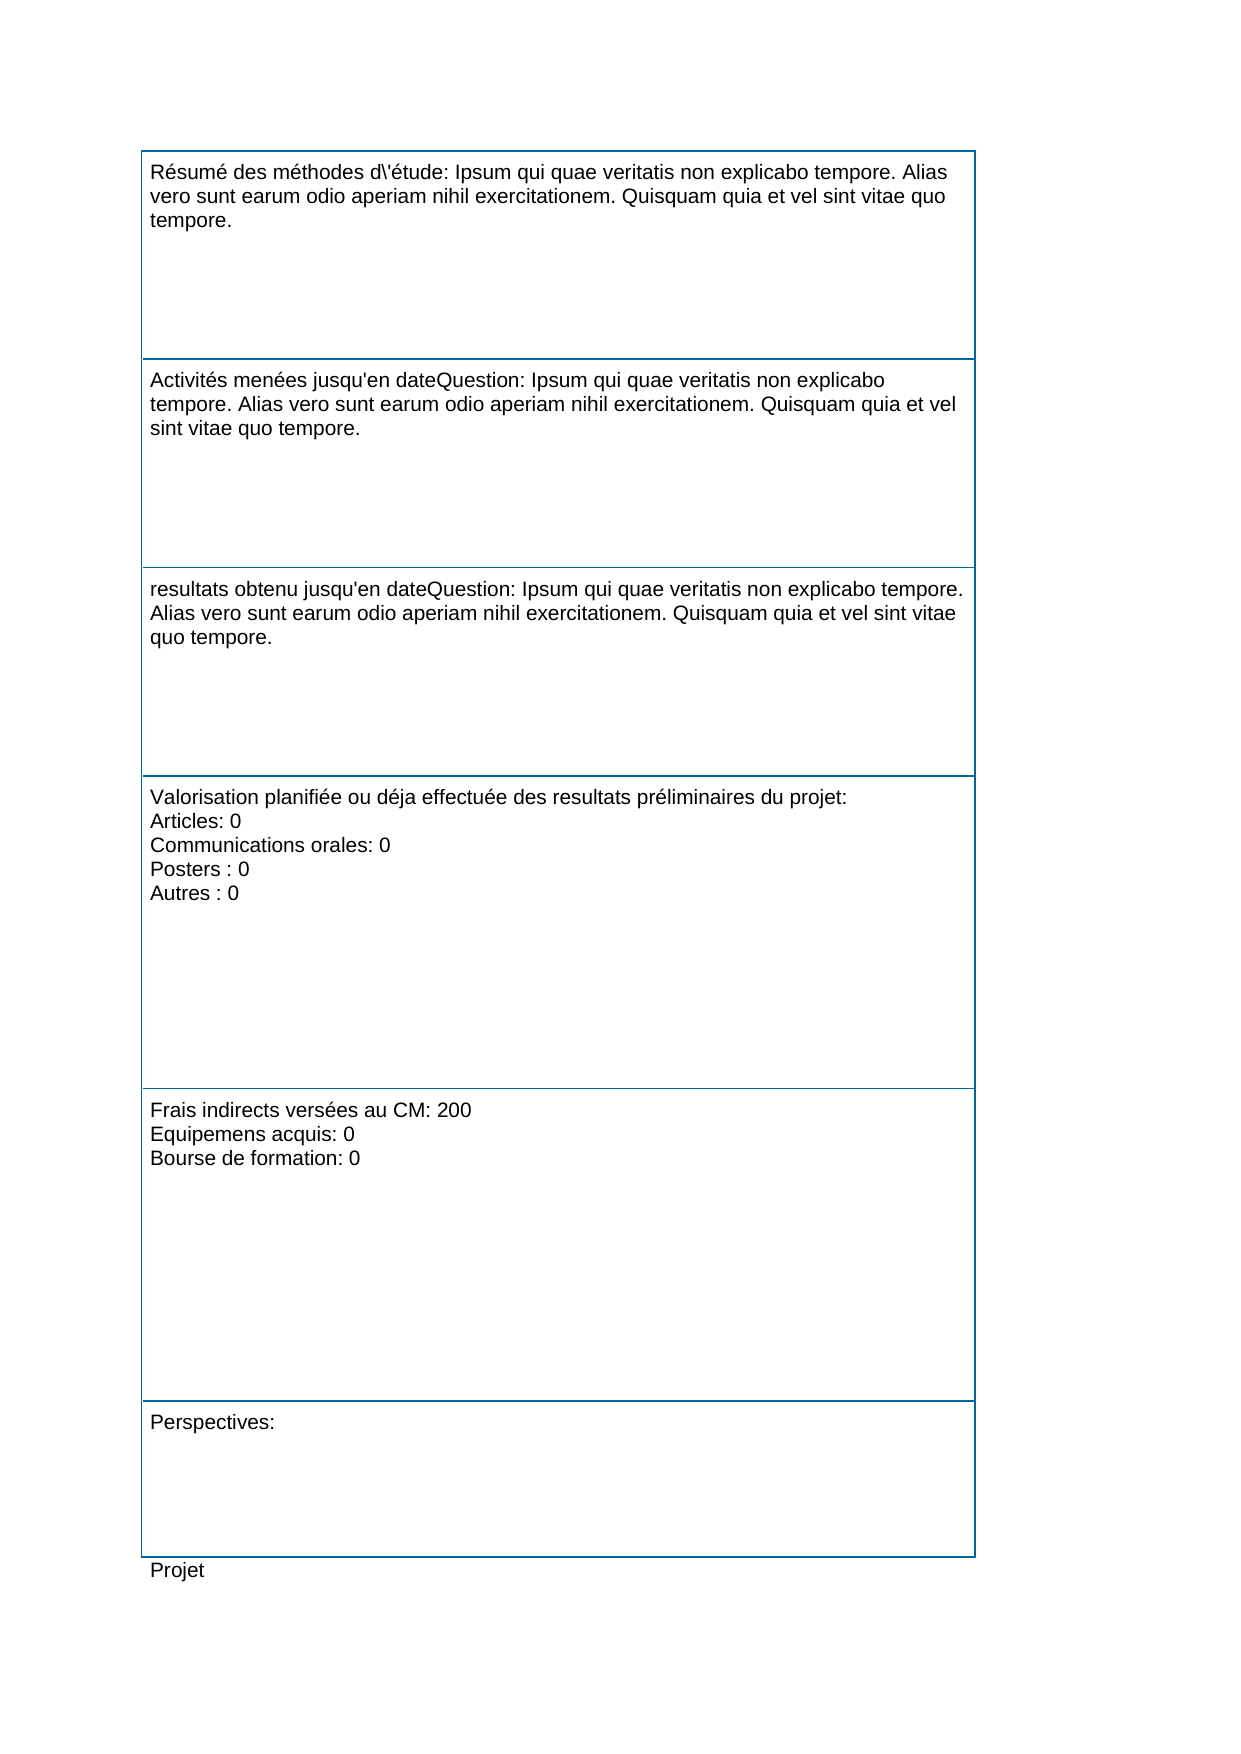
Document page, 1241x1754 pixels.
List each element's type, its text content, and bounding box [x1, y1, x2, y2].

table_cell Perspectives: [142, 1401, 974, 1556]
table_cell Valorisation planifiée ou déja effectuée des resultats préliminaires du projet: Articles: 0 Communications orales: 0 Posters : 0 Autres : 0 [142, 776, 974, 1087]
text Projet [150, 1558, 1090, 1582]
table_cell resultats obtenu jusqu'en dateQuestion: Ipsum qui quae veritatis non explicabo tempore. Alias vero sunt earum odio aperiam nihil exercitationem. Quisquam quia et vel sint vitae quo tempore. [142, 568, 974, 775]
table_cell Frais indirects versées au CM: 200 Equipemens acquis: 0 Bourse de formation: 0 [142, 1089, 974, 1400]
table_cell Activités menées jusqu'en dateQuestion: Ipsum qui quae veritatis non explicabo tempore. Alias vero sunt earum odio aperiam nihil exercitationem. Quisquam quia et vel sint vitae quo tempore. [142, 359, 974, 567]
table_cell Résumé des méthodes d\'étude: Ipsum qui quae veritatis non explicabo tempore. Alias vero sunt earum odio aperiam nihil exercitationem. Quisquam quia et vel sint vitae quo tempore. [142, 152, 974, 358]
